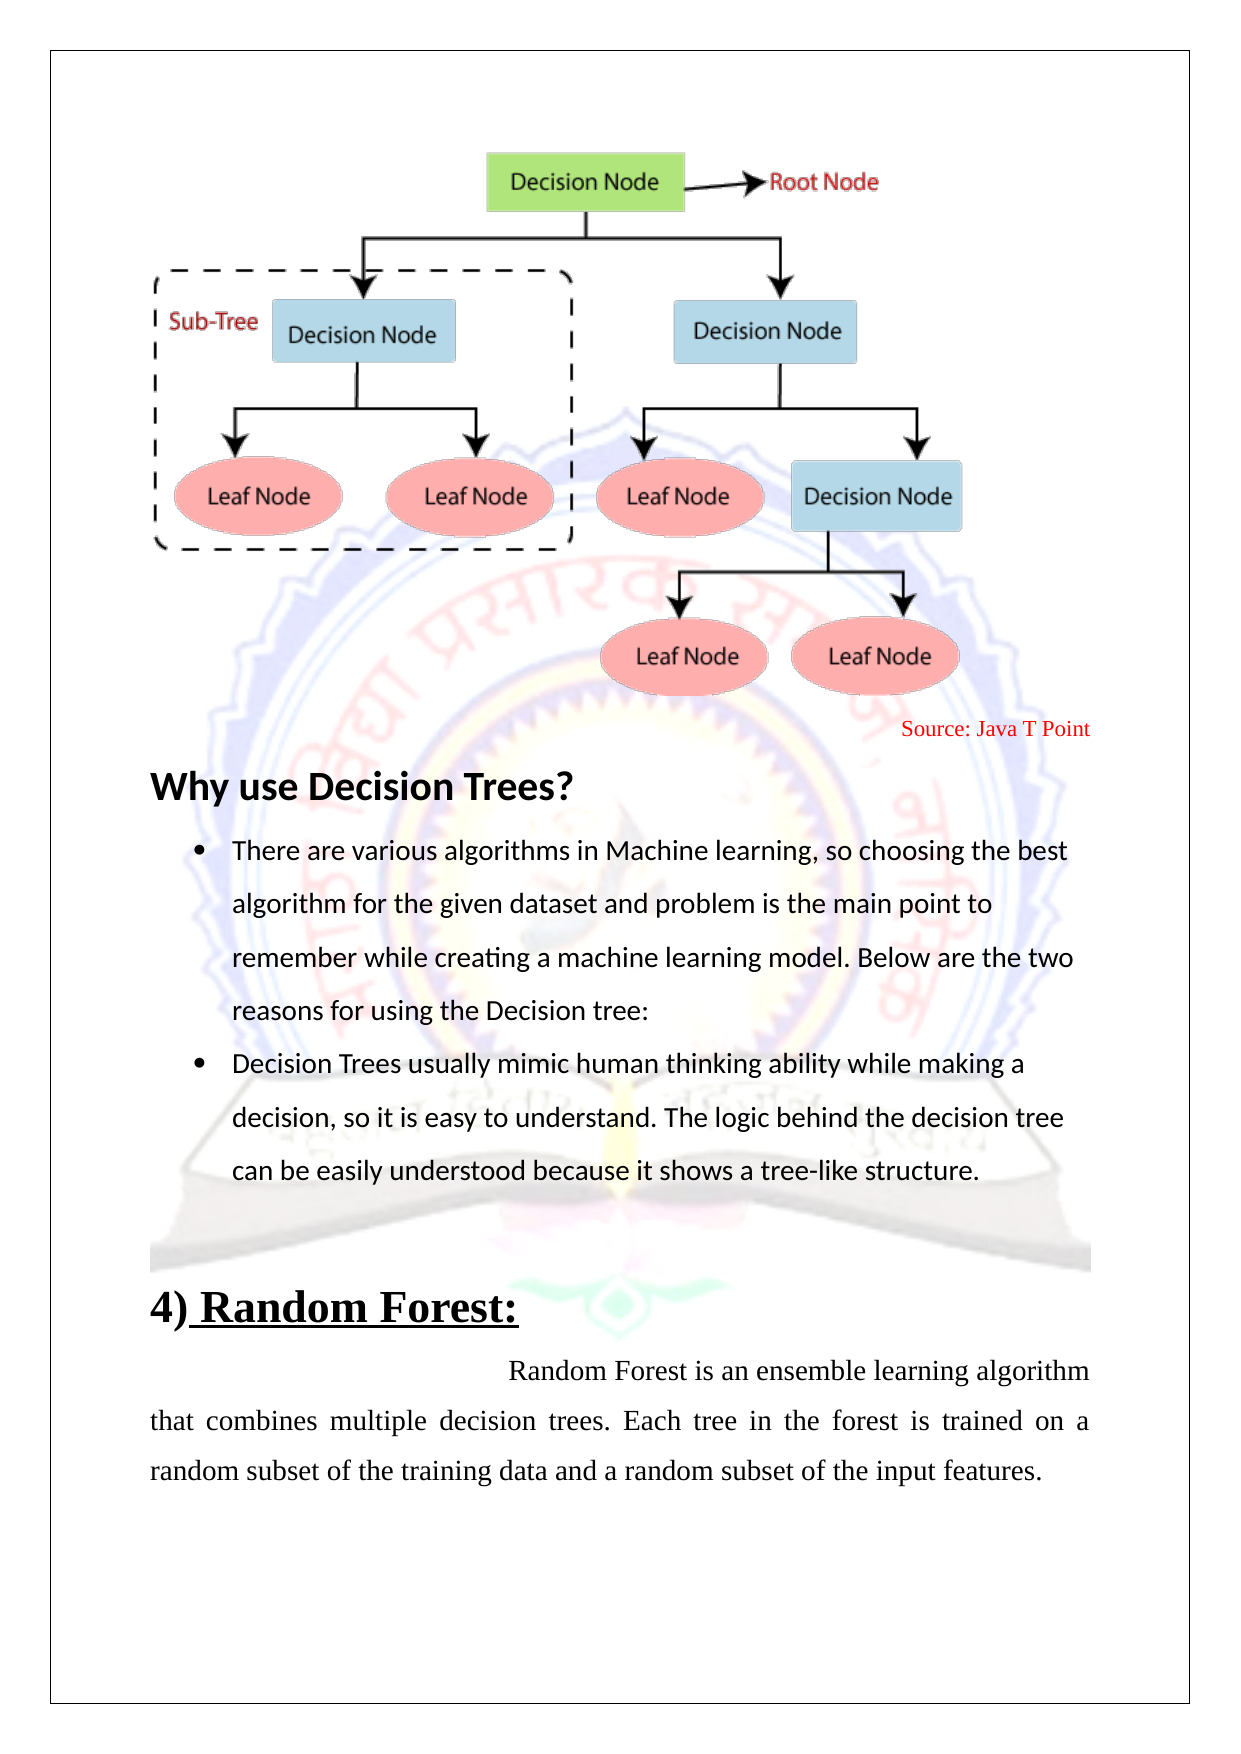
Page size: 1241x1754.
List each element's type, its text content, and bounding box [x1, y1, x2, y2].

text Source: Java T Point [150, 715, 1090, 741]
text Random Forest is an ensemble learning algorithm that combines multiple decision trees. Each tree in the forest is trained on a random subset of the training data and a random subset of the input features. [150, 1353, 1090, 1487]
text Why use Decision Trees? [150, 760, 1090, 811]
text 4) Random Forest: [150, 1279, 1090, 1332]
list There are various algorithms in Machine learning, so choosing the best algorithm for the given dataset and problem is the main point to remember while creating a machine learning model. Below are the two reasons for using the Decision tree: [194, 832, 1090, 1028]
picture [150, 150, 969, 696]
list Decision Trees usually mimic human thinking ability while making a decision, so it is easy to understand. The logic behind the decision tree can be easily understood because it shows a tree-like structure. [194, 1046, 1090, 1188]
